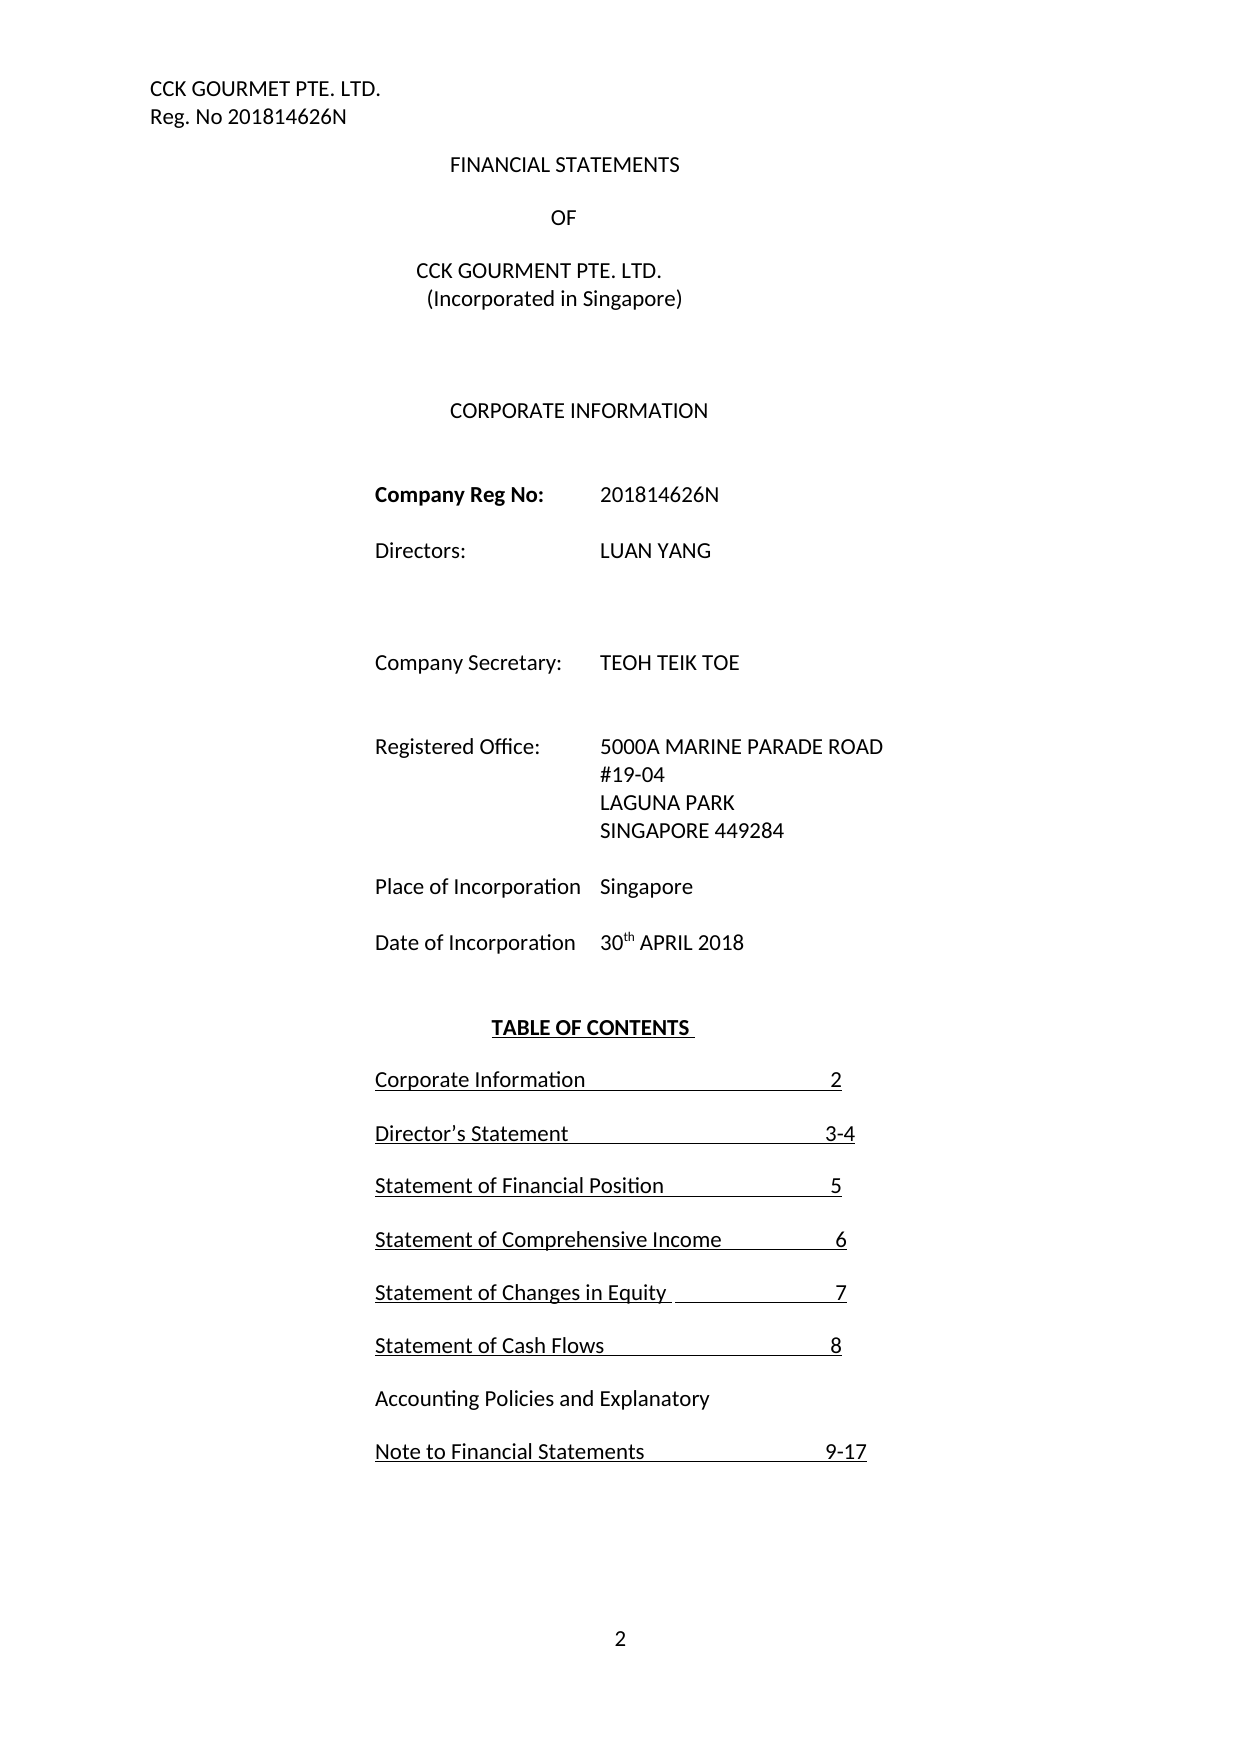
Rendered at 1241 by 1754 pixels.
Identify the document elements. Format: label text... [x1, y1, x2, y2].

text CORPORATE INFORMATION [150, 396, 1090, 424]
text LAGUNA PARK [150, 788, 1090, 816]
text SINGAPORE 449284 [150, 816, 1090, 844]
text Company Secretary: TEOH TEIK TOE [150, 648, 1090, 676]
text OF [150, 203, 1090, 231]
text Note to Financial Statements 9-17 [300, 1437, 1090, 1465]
text Director’s Statement 3-4 [150, 1119, 1090, 1147]
text CCK GOURMENT PTE. LTD. [150, 256, 1090, 284]
text FINANCIAL STATEMENTS [150, 150, 1090, 178]
text Place of Incorporation Singapore [300, 872, 1090, 901]
text TABLE OF CONTENTS [150, 1013, 1090, 1041]
text #19-04 [150, 760, 1090, 788]
text Company Reg No: 201814626N [150, 480, 1090, 508]
text Corporate Information 2 [150, 1066, 1090, 1094]
text Registered Office: 5000A MARINE PARADE ROAD [150, 732, 1090, 760]
text Accounting Policies and Explanatory [150, 1384, 1090, 1412]
text Statement of Financial Position 5 [150, 1172, 1090, 1200]
text (Incorporated in Singapore) [150, 284, 1090, 312]
text Statement of Cash Flows 8 [150, 1331, 1090, 1359]
text Statement of Changes in Equity 7 [150, 1278, 1090, 1306]
text Statement of Comprehensive Income 6 [150, 1225, 1090, 1253]
text Directors: LUAN YANG [150, 536, 1090, 564]
text Date of Incorporation 30th APRIL 2018 [300, 928, 1090, 957]
